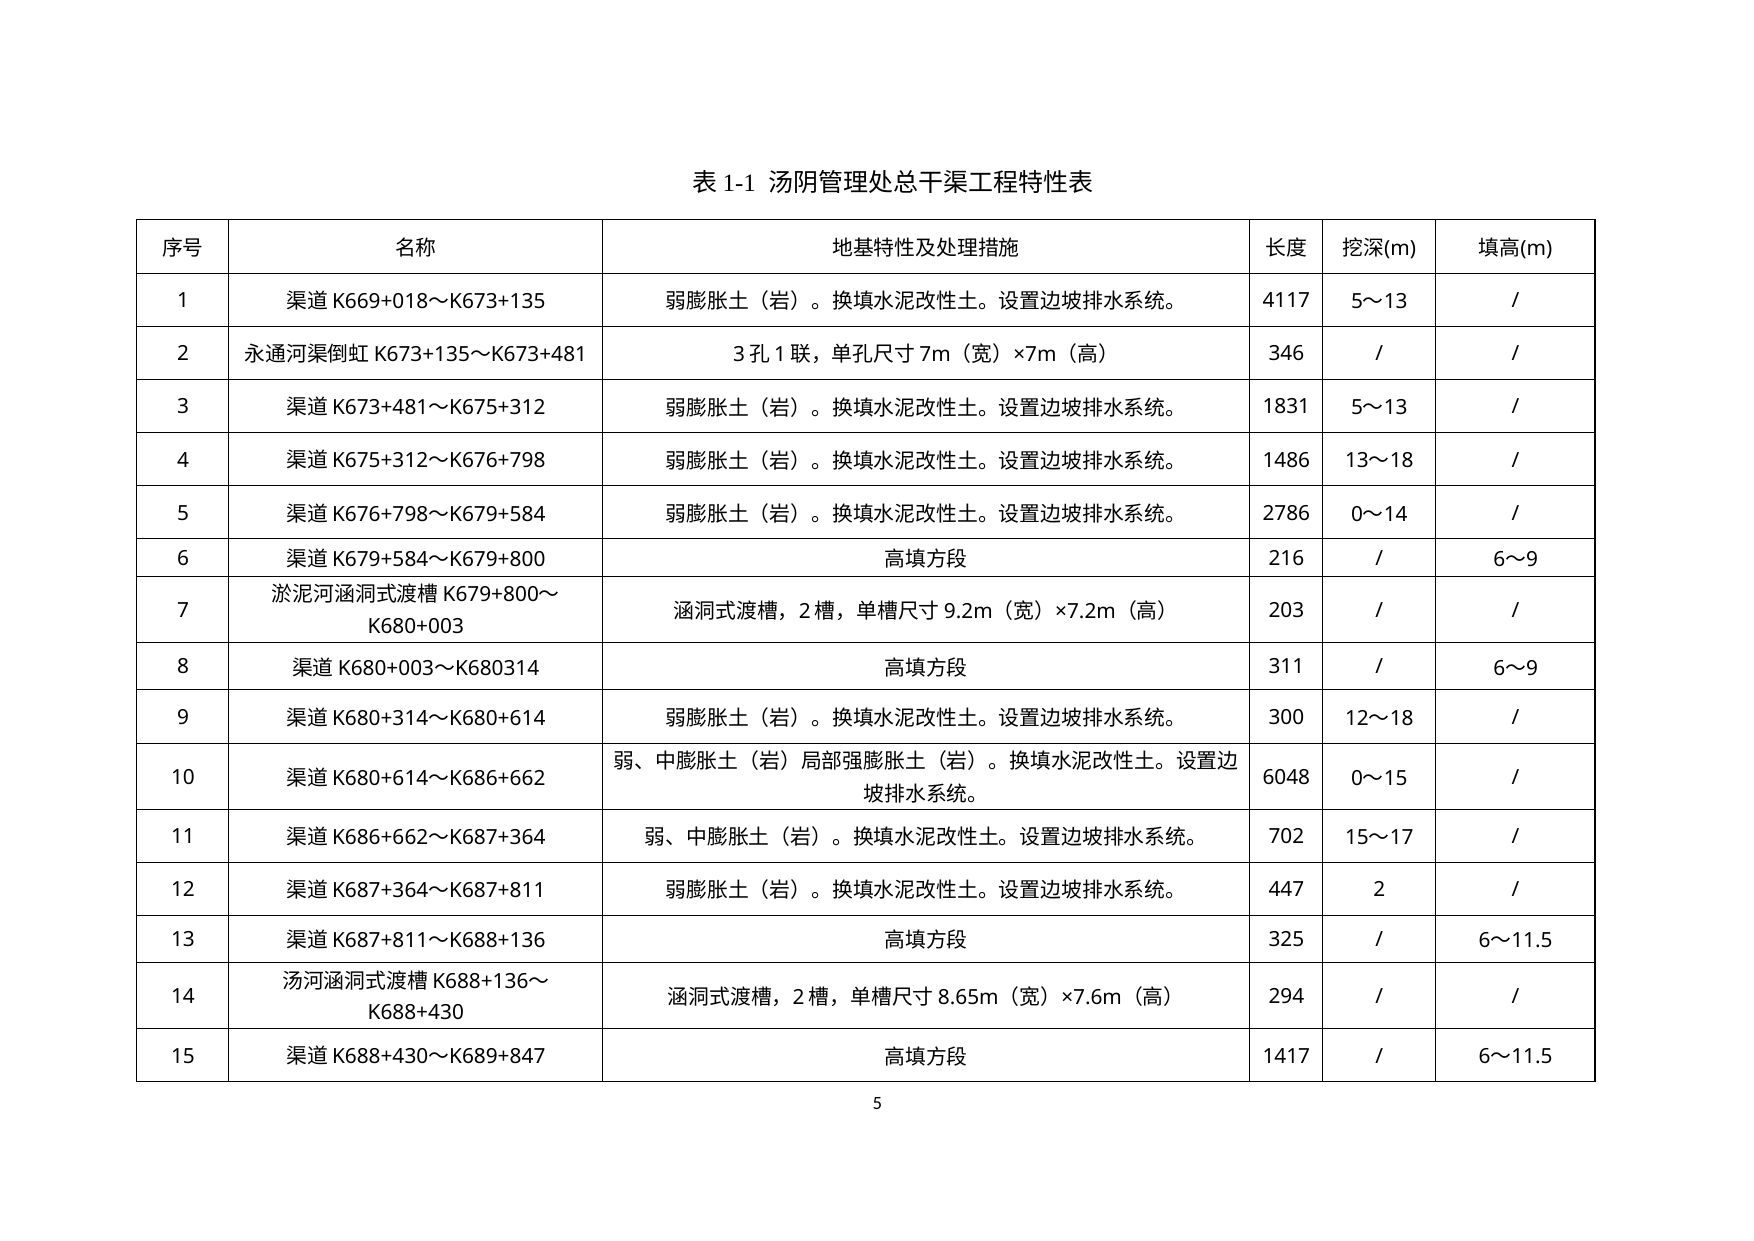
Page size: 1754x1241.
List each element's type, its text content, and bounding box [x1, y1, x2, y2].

table_cell 弱膨胀土（岩）。换填水泥改性土。设置边坡排水系统。 [603, 380, 1249, 432]
table_cell 5 [137, 486, 228, 538]
table_cell 10 [137, 744, 228, 808]
table_cell 216 [1250, 539, 1322, 576]
table_cell 渠道K688+430～K689+847 [229, 1029, 602, 1081]
table_cell 高填方段 [603, 643, 1249, 689]
table_cell / [1436, 744, 1594, 808]
table_cell 渠道K687+811～K688+136 [229, 916, 602, 962]
table_cell 3 [137, 380, 228, 432]
table_cell 6 [137, 539, 228, 576]
table_cell 弱膨胀土（岩）。换填水泥改性土。设置边坡排水系统。 [603, 690, 1249, 742]
table_cell 2 [137, 327, 228, 379]
table_cell 1831 [1250, 380, 1322, 432]
table_cell 1417 [1250, 1029, 1322, 1081]
table_cell 12 [137, 863, 228, 915]
table_cell / [1323, 539, 1435, 576]
table_cell 高填方段 [603, 1029, 1249, 1081]
table_cell / [1323, 916, 1435, 962]
table_cell 325 [1250, 916, 1322, 962]
table_header 挖深(m) [1323, 220, 1435, 272]
table_cell 渠道K686+662～K687+364 [229, 810, 602, 862]
table_cell 渠道K676+798～K679+584 [229, 486, 602, 538]
table_cell / [1323, 643, 1435, 689]
table_cell 6～11.5 [1436, 916, 1594, 962]
table_cell / [1436, 274, 1594, 326]
table_cell 6～9 [1436, 539, 1594, 576]
table_cell 涵洞式渡槽，2槽，单槽尺寸9.2m（宽）×7.2m（高） [603, 577, 1249, 642]
table_cell 永通河渠倒虹K673+135～K673+481 [229, 327, 602, 379]
table_cell / [1436, 577, 1594, 642]
table_cell 3孔1联，单孔尺寸7m（宽）×7m（高） [603, 327, 1249, 379]
table_cell 6～11.5 [1436, 1029, 1594, 1081]
table_cell 5～13 [1323, 380, 1435, 432]
table_cell 14 [137, 963, 228, 1028]
table_header 填高(m) [1436, 220, 1594, 272]
table_cell 5～13 [1323, 274, 1435, 326]
table_cell 0～15 [1323, 744, 1435, 808]
table_cell 11 [137, 810, 228, 862]
table_cell / [1436, 433, 1594, 485]
table_cell / [1436, 327, 1594, 379]
table_cell 1486 [1250, 433, 1322, 485]
table_cell 弱膨胀土（岩）。换填水泥改性土。设置边坡排水系统。 [603, 274, 1249, 326]
table_cell / [1323, 1029, 1435, 1081]
table_cell 9 [137, 690, 228, 742]
table_cell / [1436, 810, 1594, 862]
table_cell 13～18 [1323, 433, 1435, 485]
table_cell 8 [137, 643, 228, 689]
table_cell 12～18 [1323, 690, 1435, 742]
table_cell 高填方段 [603, 539, 1249, 576]
table_cell / [1436, 963, 1594, 1028]
table_cell 渠道K680+314～K680+614 [229, 690, 602, 742]
table_cell 涵洞式渡槽，2槽，单槽尺寸8.65m（宽）×7.6m（高） [603, 963, 1249, 1028]
table_cell 2 [1323, 863, 1435, 915]
table_cell 弱膨胀土（岩）。换填水泥改性土。设置边坡排水系统。 [603, 486, 1249, 538]
table_cell 15～17 [1323, 810, 1435, 862]
table_cell / [1323, 327, 1435, 379]
text 表1-1 汤阴管理处总干渠工程特性表 [148, 148, 1606, 213]
table_cell 702 [1250, 810, 1322, 862]
table_cell / [1436, 380, 1594, 432]
table_cell 1 [137, 274, 228, 326]
table_cell 渠道K679+584～K679+800 [229, 539, 602, 576]
table_cell / [1323, 963, 1435, 1028]
table_cell 294 [1250, 963, 1322, 1028]
table_cell 15 [137, 1029, 228, 1081]
table_cell 汤河涵洞式渡槽K688+136～K688+430 [229, 963, 602, 1028]
table_cell 311 [1250, 643, 1322, 689]
table_cell 447 [1250, 863, 1322, 915]
table_cell / [1436, 690, 1594, 742]
table_cell 弱膨胀土（岩）。换填水泥改性土。设置边坡排水系统。 [603, 863, 1249, 915]
table_cell 弱膨胀土（岩）。换填水泥改性土。设置边坡排水系统。 [603, 433, 1249, 485]
table_cell 300 [1250, 690, 1322, 742]
table_cell 2786 [1250, 486, 1322, 538]
table_cell 203 [1250, 577, 1322, 642]
table_cell 4 [137, 433, 228, 485]
table_cell 弱、中膨胀土（岩）局部强膨胀土（岩）。换填水泥改性土。设置边坡排水系统。 [603, 744, 1249, 808]
table_cell 淤泥河涵洞式渡槽K679+800～K680+003 [229, 577, 602, 642]
table_cell 0～14 [1323, 486, 1435, 538]
table_cell 346 [1250, 327, 1322, 379]
table_cell 弱、中膨胀土（岩）。换填水泥改性土。设置边坡排水系统。 [603, 810, 1249, 862]
table_header 序号 [137, 220, 228, 272]
table_cell 高填方段 [603, 916, 1249, 962]
table_cell 6～9 [1436, 643, 1594, 689]
table_header 长度 [1250, 220, 1322, 272]
table_cell / [1436, 863, 1594, 915]
table_cell / [1436, 486, 1594, 538]
table_cell 渠道K680+003～K680314 [229, 643, 602, 689]
table_cell 7 [137, 577, 228, 642]
table_cell 渠道K675+312～K676+798 [229, 433, 602, 485]
table_cell / [1323, 577, 1435, 642]
table_cell 4117 [1250, 274, 1322, 326]
table_cell 13 [137, 916, 228, 962]
table_header 地基特性及处理措施 [603, 220, 1249, 272]
table_cell 渠道K680+614～K686+662 [229, 744, 602, 808]
table_cell 渠道K687+364～K687+811 [229, 863, 602, 915]
table_cell 渠道K673+481～K675+312 [229, 380, 602, 432]
table_header 名称 [229, 220, 602, 272]
table_cell 6048 [1250, 744, 1322, 808]
table_cell 渠道K669+018～K673+135 [229, 274, 602, 326]
